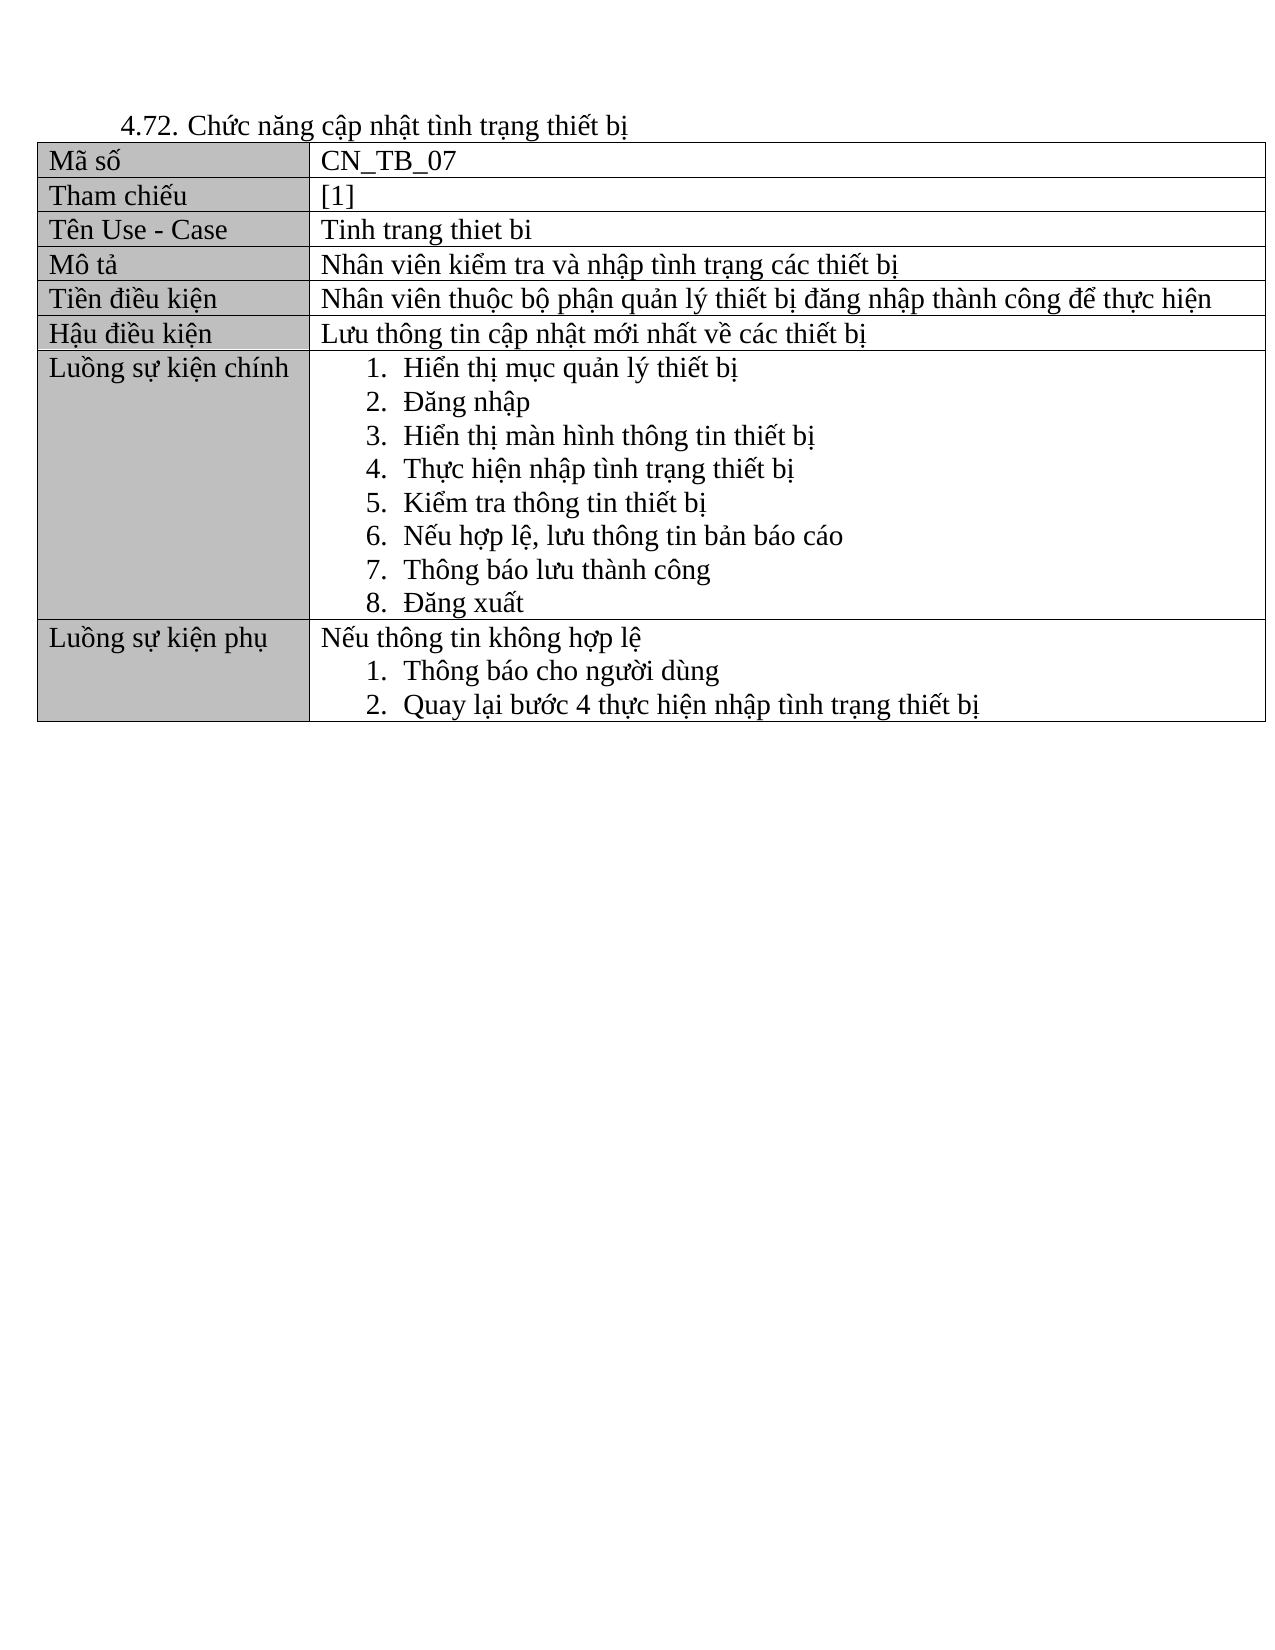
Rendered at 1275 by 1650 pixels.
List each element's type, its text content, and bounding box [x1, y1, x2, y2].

table_cell Nhân viên thuộc bộ phận quản lý thiết bị đăng nhập thành công để thực hiện [310, 281, 1265, 315]
table_cell Tên Use - Case [38, 212, 309, 246]
table_cell Tinh trang thiet bi [310, 212, 1265, 246]
table_cell Hậu điều kiện [38, 316, 309, 349]
table_cell Luồng sự kiện chính [38, 351, 309, 619]
table_header Mã số [38, 143, 309, 177]
table_cell Tham chiếu [38, 178, 309, 211]
table_header CN_TB_07 [310, 143, 1265, 177]
table_cell Tiền điều kiện [38, 281, 309, 315]
table_cell Hiển thị mục quản lý thiết bị Đăng nhập Hiển thị màn hình thông tin thiết bị Thực hiện nhập tình trạng thiết bị Kiểm tra thông tin thiết bị Nếu hợp lệ, lưu thông tin bản báo cáo Thông báo lưu thành công Đăng xuất [310, 351, 1265, 619]
list Chức năng cập nhật tình trạng thiết bị [120, 108, 1200, 142]
table_cell Luồng sự kiện phụ [38, 620, 309, 721]
table_cell Nếu thông tin không hợp lệ Thông báo cho người dùng Quay lại bước 4 thực hiện nhập tình trạng thiết bị [310, 620, 1265, 721]
table_cell Lưu thông tin cập nhật mới nhất về các thiết bị [310, 316, 1265, 349]
table_cell Mô tả [38, 247, 309, 280]
table_cell [1] [310, 178, 1265, 211]
table_cell Nhân viên kiểm tra và nhập tình trạng các thiết bị [310, 247, 1265, 280]
